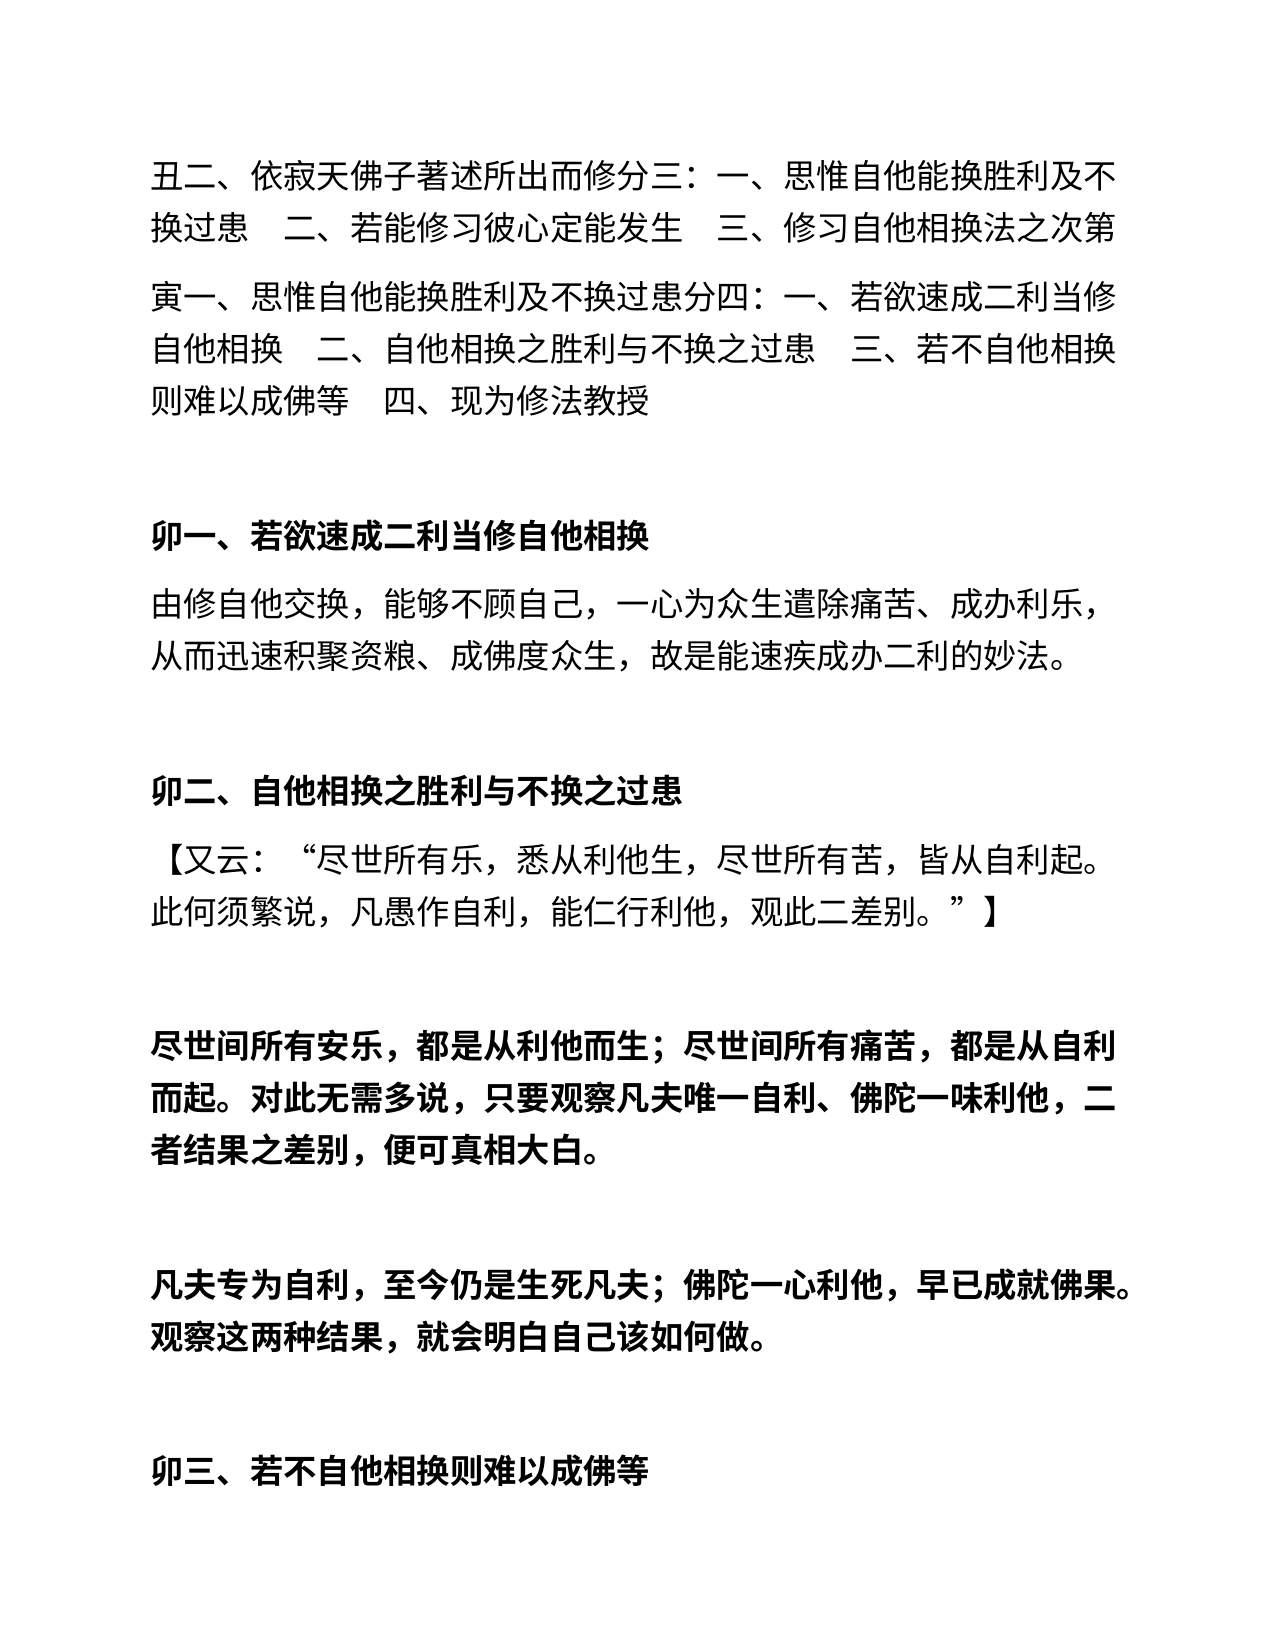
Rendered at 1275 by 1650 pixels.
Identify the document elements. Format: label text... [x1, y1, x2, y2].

text 卯一、若欲速成二利当修自他相换 [150, 509, 1125, 558]
text 卯三、若不自他相换则难以成佛等 [150, 1445, 1125, 1493]
text 由修自他交换，能够不顾自己，一心为众生遣除痛苦、成办利乐，从而迅速积聚资粮、成佛度众生，故是能速疾成办二利的妙法。 [150, 578, 1125, 678]
text 【又云：“尽世所有乐，悉从利他生，尽世所有苦，皆从自利起。此何须繁说，凡愚作自利，能仁行利他，观此二差别。”】 [150, 833, 1125, 934]
text 卯二、自他相换之胜利与不换之过患 [150, 764, 1125, 813]
text 丑二、依寂天佛子著述所出而修分三：一、思惟自他能换胜利及不换过患 二、若能修习彼心定能发生 三、修习自他相换法之次第 [150, 150, 1125, 250]
text 寅一、思惟自他能换胜利及不换过患分四：一、若欲速成二利当修自他相换 二、自他相换之胜利与不换之过患 三、若不自他相换则难以成佛等 四、现为修法教授 [150, 271, 1125, 423]
text 凡夫专为自利，至今仍是生死凡夫；佛陀一心利他，早已成就佛果。观察这两种结果，就会明白自己该如何做。 [150, 1258, 1125, 1359]
text 尽世间所有安乐，都是从利他而生；尽世间所有痛苦，都是从自利而起。对此无需多说，只要观察凡夫唯一自利、佛陀一味利他，二者结果之差别，便可真相大白。 [150, 1020, 1125, 1172]
